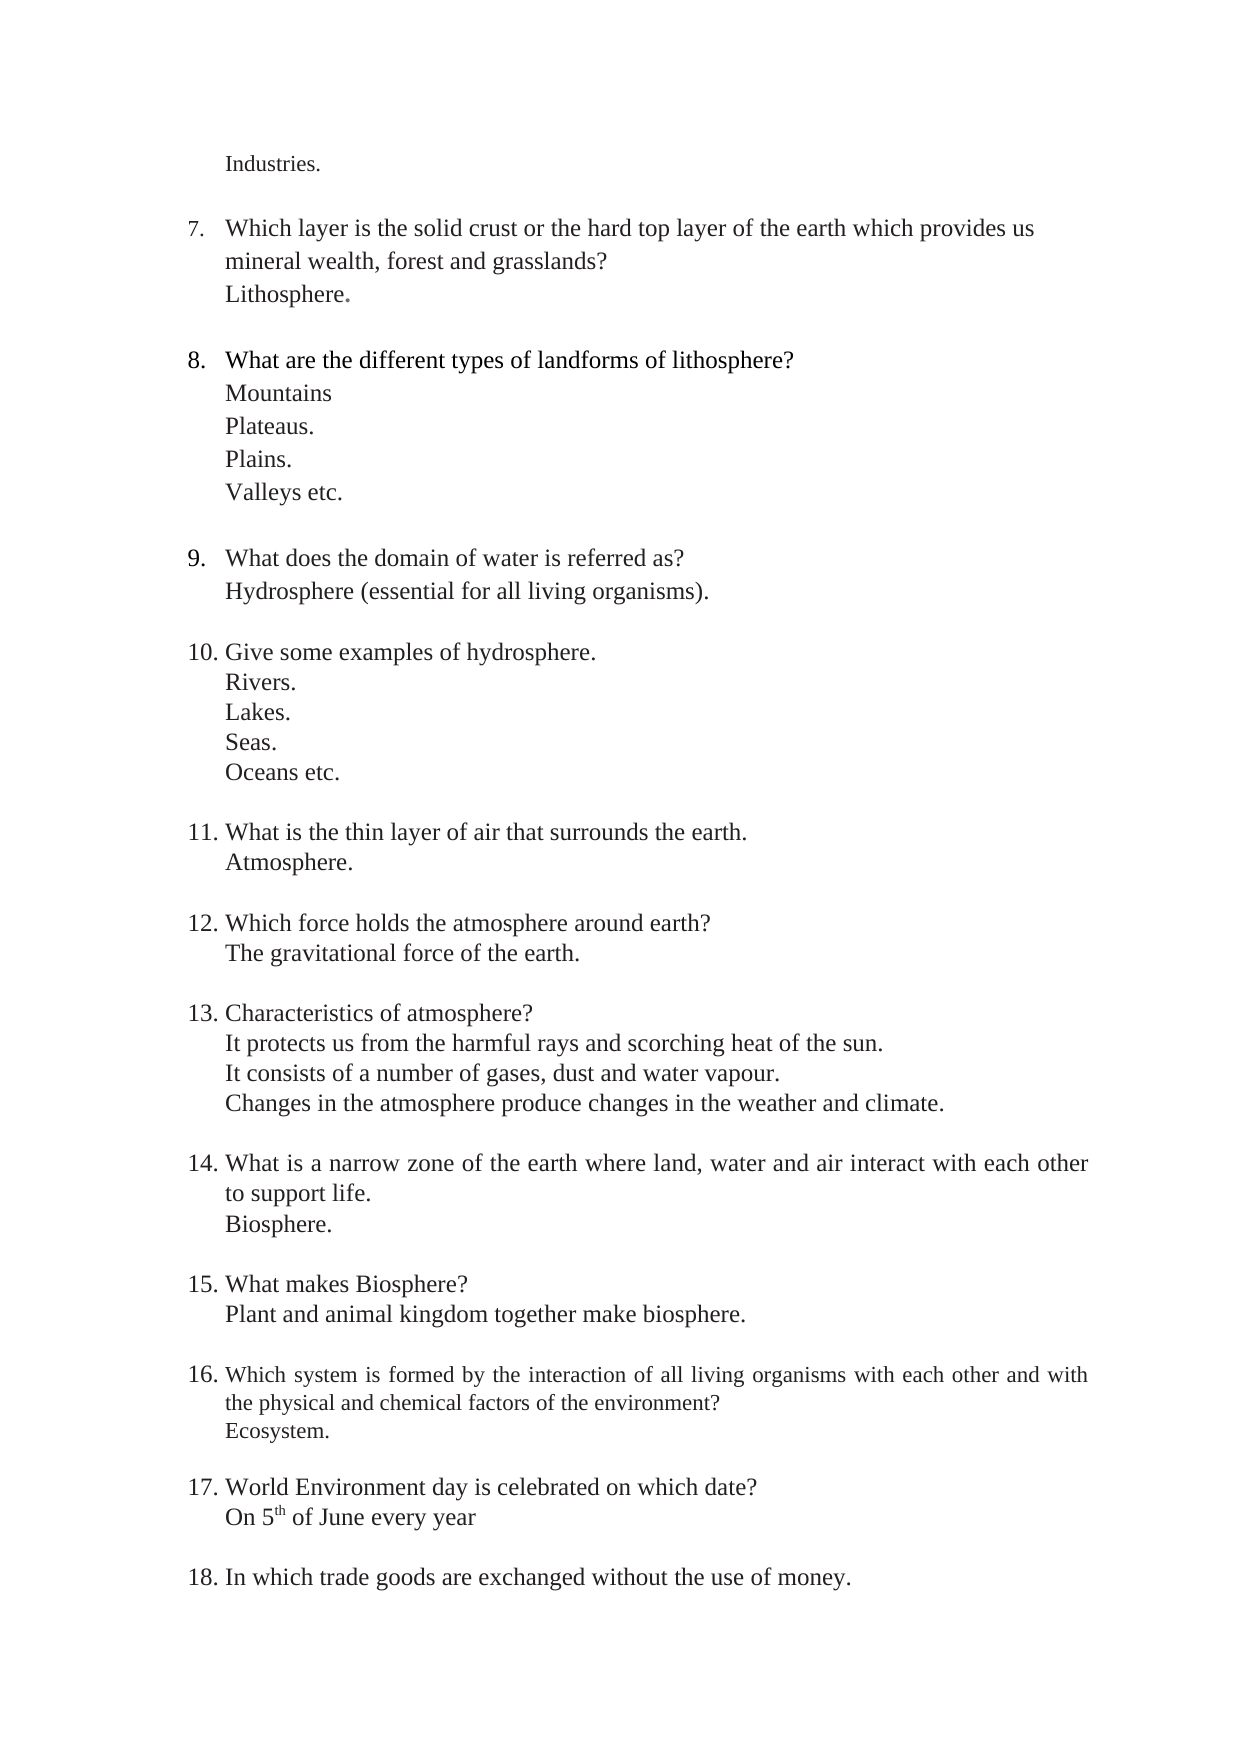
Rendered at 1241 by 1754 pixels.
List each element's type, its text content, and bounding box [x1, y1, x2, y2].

list Industries. [225, 150, 1090, 176]
list It consists of a number of gases, dust and water vapour. [225, 1058, 1090, 1087]
list Which layer is the solid crust or the hard top layer of the earth which provides us mineral wealth, forest and grasslands? [187, 213, 1090, 275]
list Plateaus. [225, 411, 1090, 440]
list World Environment day is celebrated on which date? [187, 1472, 1090, 1501]
list Biosphere. [225, 1209, 1090, 1237]
list On 5th of June every year [225, 1502, 1090, 1531]
list Changes in the atmosphere produce changes in the weather and climate. [225, 1088, 1090, 1117]
list Rivers. [225, 667, 1090, 696]
list Characteristics of atmosphere? [187, 998, 1090, 1027]
list It protects us from the harmful rays and scorching heat of the sun. [225, 1028, 1090, 1057]
list What is a narrow zone of the earth where land, water and air interact with each other to support life. [187, 1148, 1090, 1207]
list Plant and animal kingdom together make biosphere. [225, 1299, 1090, 1328]
list In which trade goods are exchanged without the use of money. [187, 1562, 1078, 1591]
list What is the thin layer of air that surrounds the earth. [187, 817, 1090, 846]
list What are the different types of landforms of lithosphere? [187, 345, 1090, 374]
list What does the domain of water is referred as? [187, 543, 1090, 572]
list Valleys etc. [225, 477, 1090, 506]
list The gravitational force of the earth. [225, 938, 1090, 966]
list Mountains [225, 378, 1090, 407]
list What makes Biosphere? [187, 1269, 1090, 1298]
list Seas. [225, 727, 1090, 756]
list Atmosphere. [225, 847, 1090, 876]
list Hydrosphere (essential for all living organisms). [225, 576, 1090, 605]
list Lithosphere. [225, 279, 1090, 308]
list Give some examples of hydrosphere. [187, 637, 1090, 665]
list Ecosystem. [225, 1417, 1090, 1443]
list Which system is formed by the interaction of all living organisms with each other and with the physical and chemical factors of the environment? [187, 1359, 1090, 1416]
list Oceans etc. [225, 757, 1090, 786]
list Which force holds the atmosphere around earth? [187, 908, 1090, 936]
list Plains. [225, 444, 1090, 473]
list Lakes. [225, 697, 1090, 726]
